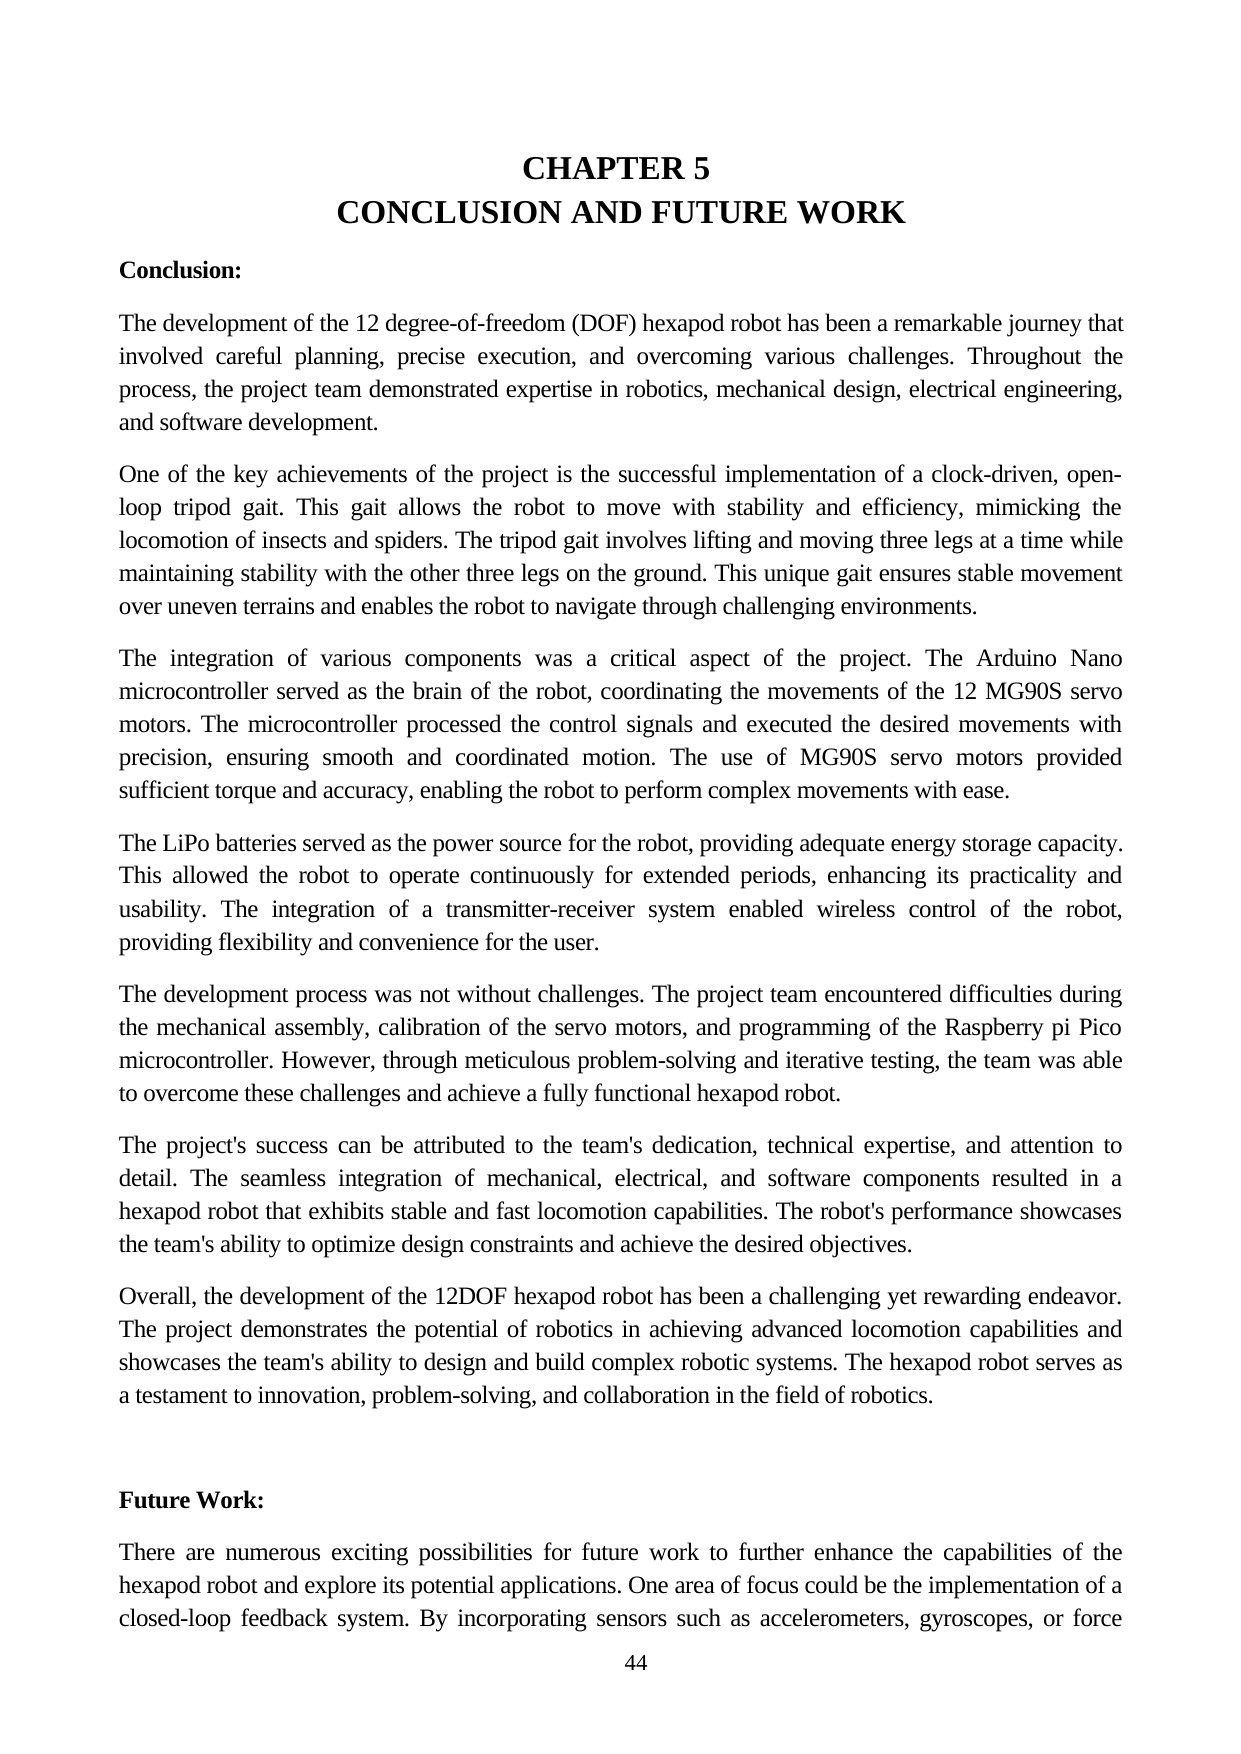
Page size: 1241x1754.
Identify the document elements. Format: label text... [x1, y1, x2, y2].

text The development process was not without challenges. The project team encountered difficulties during the mechanical assembly, calibration of the servo motors, and programming of the Raspberry pi Pico microcontroller. However, through meticulous problem-solving and iterative testing, the team was able to overcome these challenges and achieve a fully functional hexapod robot. [119, 979, 1124, 1107]
text Overall, the development of the 12DOF hexapod robot has been a challenging yet rewarding endeavor. The project demonstrates the potential of robotics in achieving advanced locomotion capabilities and showcases the team's ability to design and build complex robotic systems. The hexapod robot serves as a testament to innovation, problem-solving, and collaboration in the field of robotics. [119, 1281, 1124, 1409]
text The integration of various components was a critical aspect of the project. The Arduino Nano microcontroller served as the brain of the robot, coordinating the movements of the 12 MG90S servo motors. The microcontroller processed the control signals and executed the desired movements with precision, ensuring smooth and coordinated motion. The use of MG90S servo motors provided sufficient torque and accuracy, enabling the robot to perform complex movements with ease. [119, 643, 1124, 804]
text The development of the 12 degree-of-freedom (DOF) hexapod robot has been a remarkable journey that involved careful planning, precise execution, and overcoming various challenges. Throughout the process, the project team demonstrated expertise in robotics, mechanical design, electrical engineering, and software development. [119, 308, 1124, 436]
text Future Work: [119, 1485, 1124, 1513]
text Conclusion: [119, 256, 1124, 284]
subtitle CONCLUSION AND FUTURE WORK [334, 192, 908, 231]
text One of the key achievements of the project is the successful implementation of a clock-driven, open-loop tripod gait. This gait allows the robot to move with stability and efficiency, mimicking the locomotion of insects and spiders. The tripod gait involves lifting and moving three legs at a time while maintaining stability with the other three legs on the ground. This unique gait ensures stable movement over uneven terrains and enables the robot to navigate through challenging environments. [119, 459, 1124, 620]
subtitle CHAPTER 5 [324, 148, 908, 187]
text The LiPo batteries served as the power source for the robot, providing adequate energy storage capacity. This allowed the robot to operate continuously for extended periods, enhancing its practicality and usability. The integration of a transmitter-receiver system enabled wireless control of the robot, providing flexibility and convenience for the user. [119, 828, 1124, 955]
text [119, 1537, 1124, 1632]
text The project's success can be attributed to the team's dedication, technical expertise, and attention to detail. The seamless integration of mechanical, electrical, and software components resulted in a hexapod robot that exhibits stable and fast locomotion capabilities. The robot's performance showcases the team's ability to optimize design constraints and achieve the desired objectives. [119, 1130, 1124, 1258]
